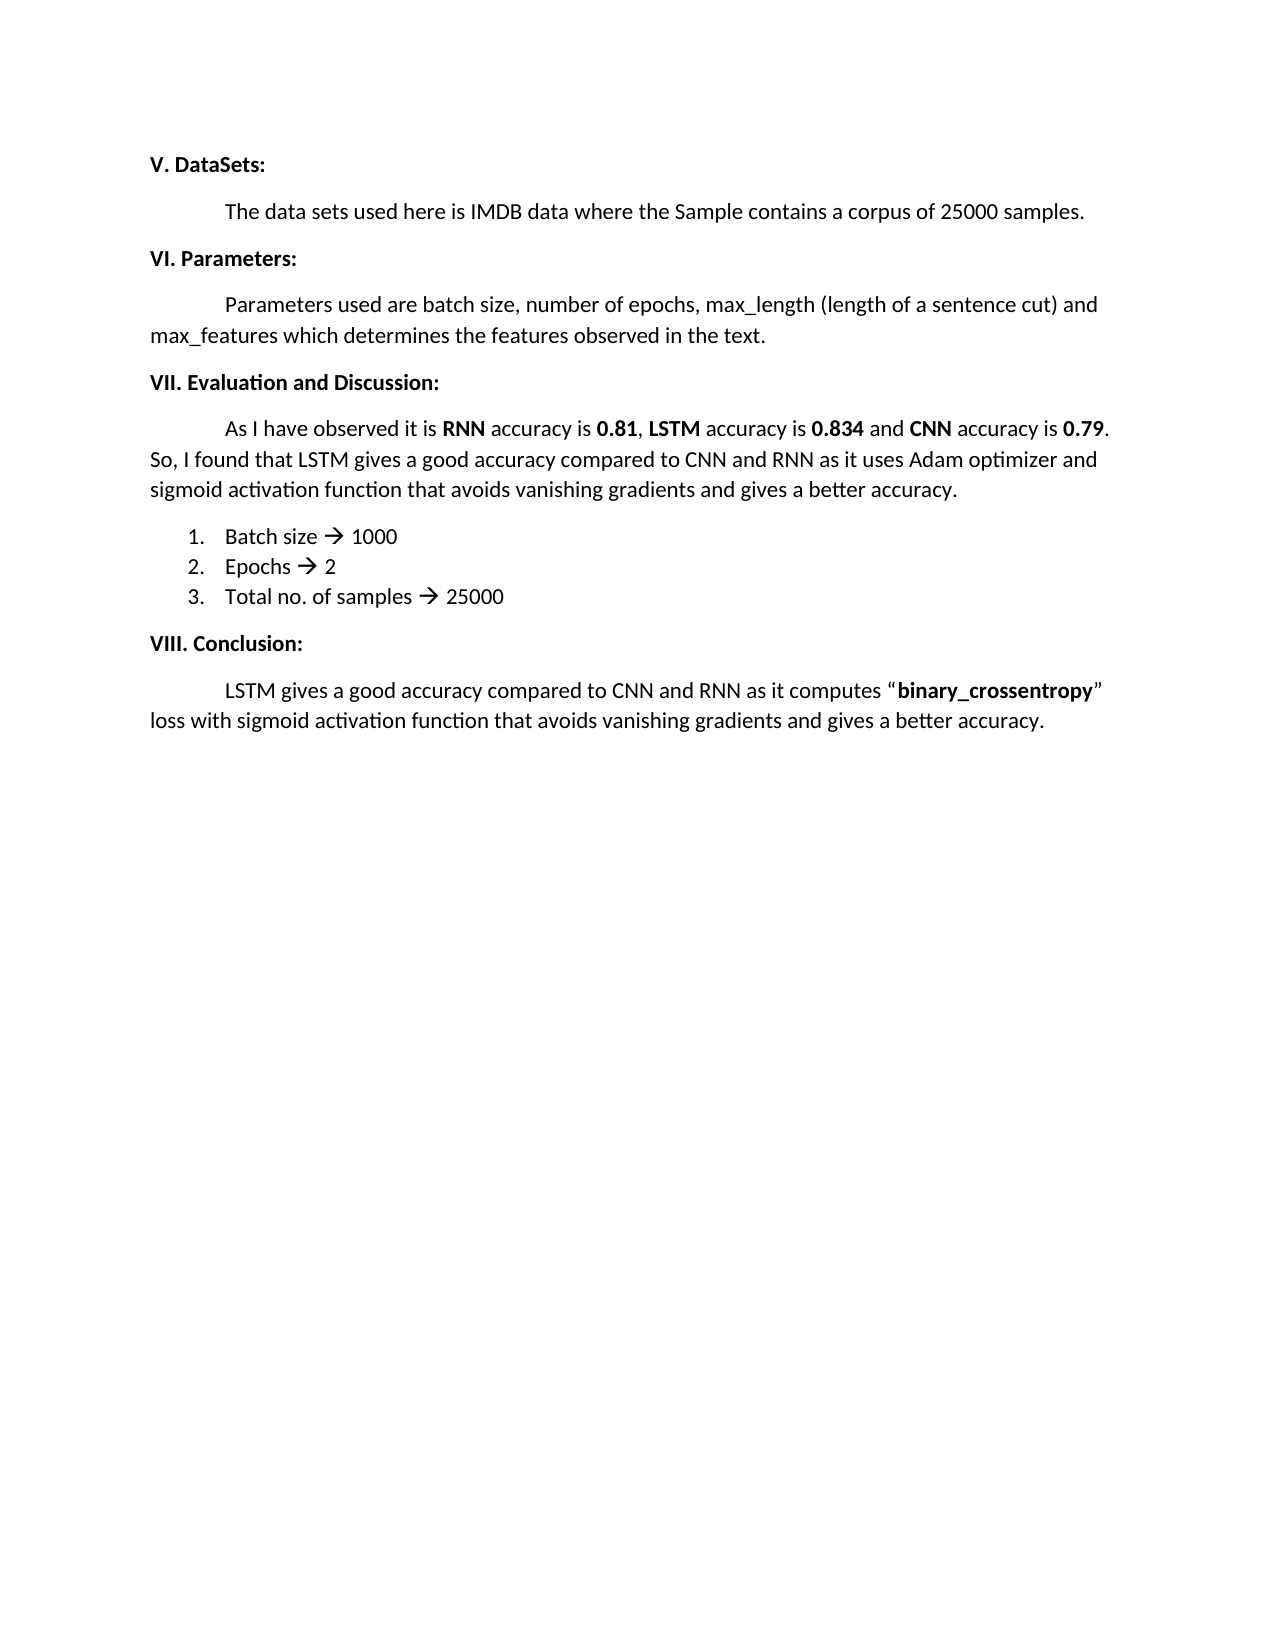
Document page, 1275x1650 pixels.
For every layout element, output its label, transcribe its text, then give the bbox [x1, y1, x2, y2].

text LSTM gives a good accuracy compared to CNN and RNN as it computes “binary_crossentropy” loss with sigmoid activation function that avoids vanishing gradients and gives a better accuracy. [150, 676, 1125, 734]
text Parameters used are batch size, number of epochs, max_length (length of a sentence cut) and max_features which determines the features observed in the text. [150, 291, 1125, 349]
text VII. Evaluation and Discussion: [150, 368, 1125, 396]
text V. DataSets: [150, 150, 1125, 178]
text The data sets used here is IMDB data where the Sample contains a corpus of 25000 samples. [150, 197, 1125, 225]
list Batch size 1000 [187, 522, 1125, 550]
text VI. Parameters: [150, 244, 1125, 272]
list Total no. of samples 25000 [187, 582, 1125, 610]
text As I have observed it is RNN accuracy is 0.81, LSTM accuracy is 0.834 and CNN accuracy is 0.79. So, I found that LSTM gives a good accuracy compared to CNN and RNN as it uses Adam optimizer and sigmoid activation function that avoids vanishing gradients and gives a better accuracy. [150, 414, 1125, 503]
text VIII. Conclusion: [150, 629, 1125, 657]
list Epochs 2 [187, 552, 1125, 580]
